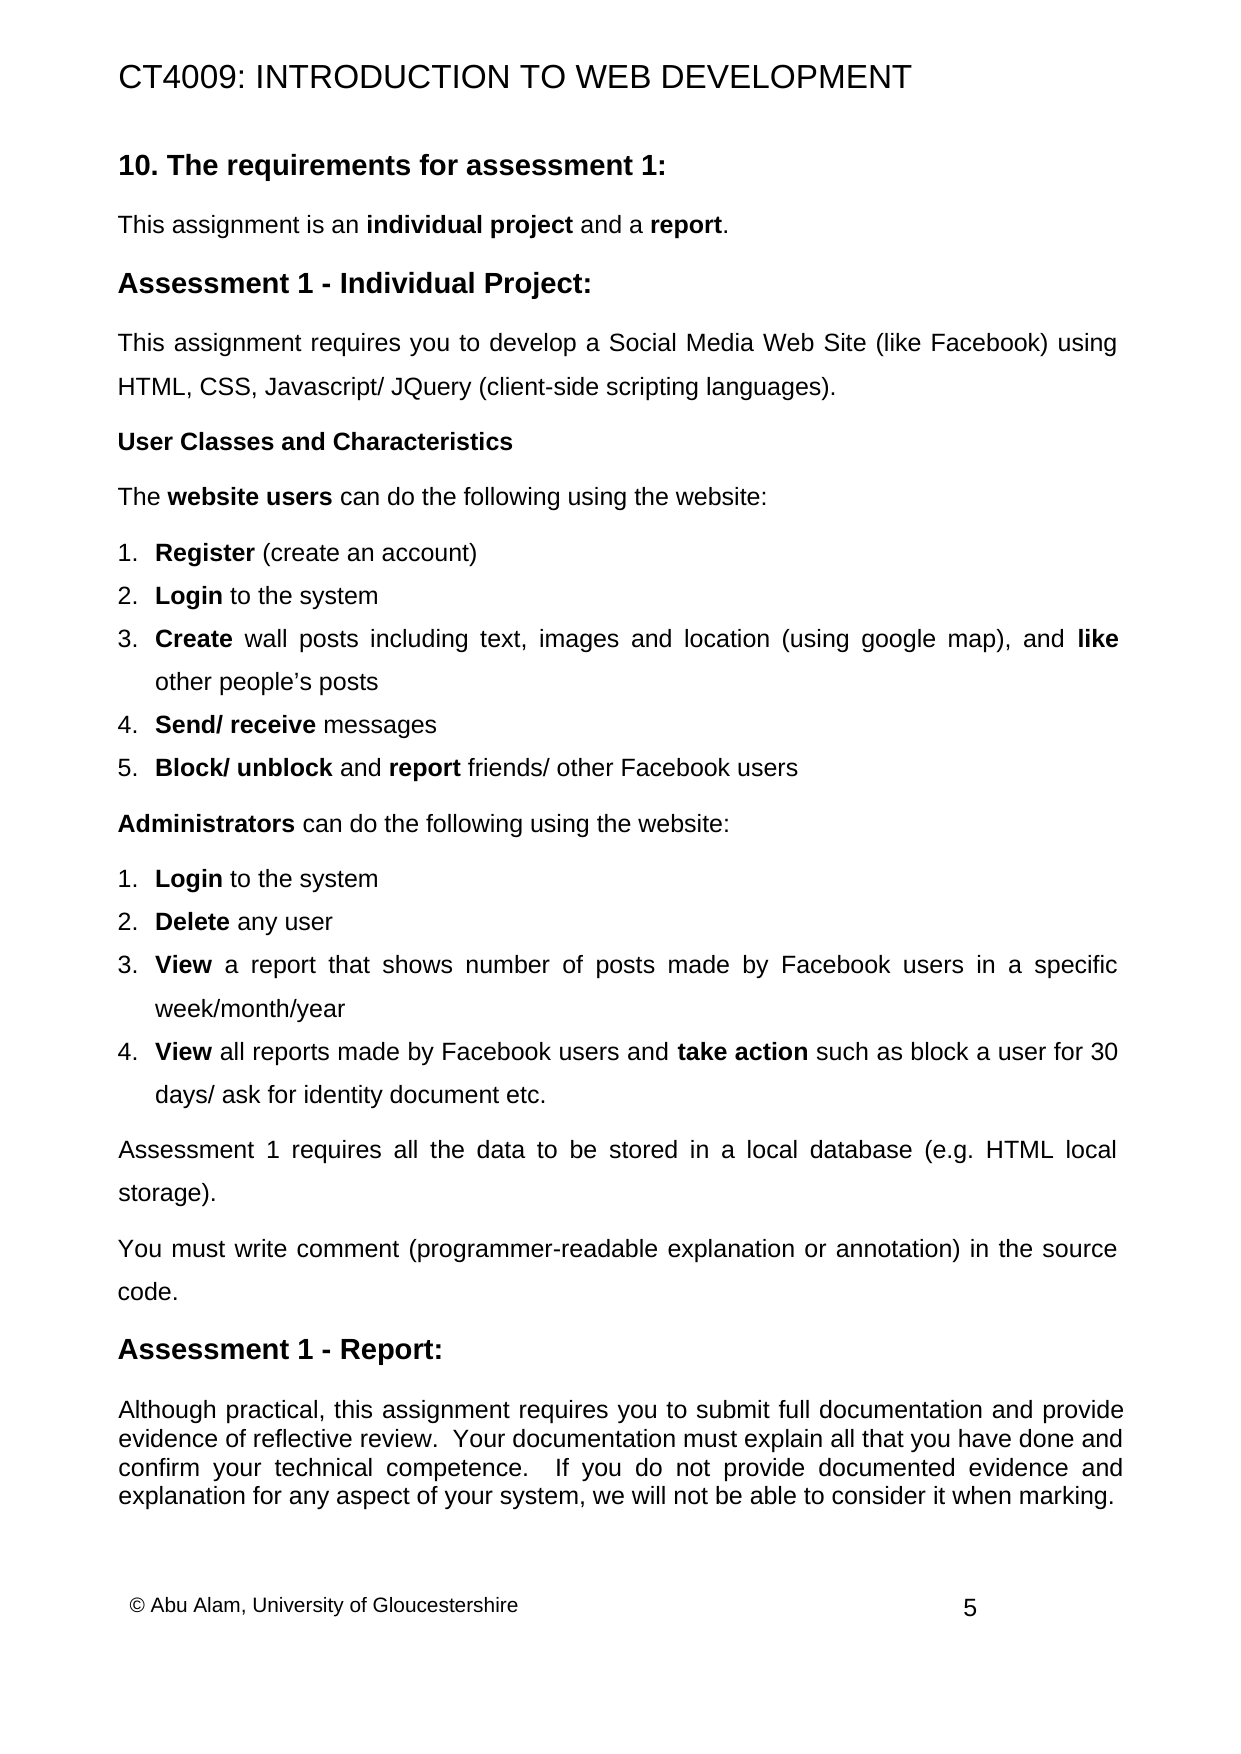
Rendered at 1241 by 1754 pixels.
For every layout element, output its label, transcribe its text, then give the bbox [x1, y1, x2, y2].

text The website users can do the following using the website: [117, 482, 1119, 511]
text Administrators can do the following using the website: [117, 809, 1119, 838]
text Assessment 1 - Individual Project: [117, 266, 1119, 299]
list Delete any user [117, 907, 1119, 936]
list Login to the system [117, 581, 1119, 610]
list 10. The requirements for assessment 1: [118, 148, 1125, 182]
text Assessment 1 - Report: [117, 1332, 1119, 1366]
list Register (create an account) [117, 538, 1119, 567]
list Login to the system [117, 864, 1119, 893]
list Block/ unblock and report friends/ other Facebook users [117, 753, 1119, 782]
text You must write comment (programmer-readable explanation or annotation) in the source code. [117, 1234, 1119, 1306]
text Although practical, this assignment requires you to submit full documentation and provide evidence of reflective review. Your documentation must explain all that you have done and confirm your technical competence. If you do not provide documented evidence and explanation for any aspect of your system, we will not be able to consider it when marking. [118, 1395, 1125, 1510]
text This assignment is an individual project and a report. [117, 210, 1119, 239]
list Send/ receive messages [117, 710, 1119, 739]
list View all reports made by Facebook users and take action such as block a user for 30 days/ ask for identity document etc. [117, 1037, 1119, 1109]
text Assessment 1 requires all the data to be stored in a local database (e.g. HTML local storage). [118, 1135, 1119, 1207]
list View a report that shows number of posts made by Facebook users in a specific week/month/year [117, 951, 1119, 1022]
list Create wall posts including text, images and location (using google map), and like other people’s posts [117, 624, 1119, 696]
text This assignment requires you to develop a Social Media Web Site (like Facebook) using HTML, CSS, Javascript/ JQuery (client-side scripting languages). [117, 328, 1119, 400]
text User Classes and Characteristics [117, 427, 1119, 456]
